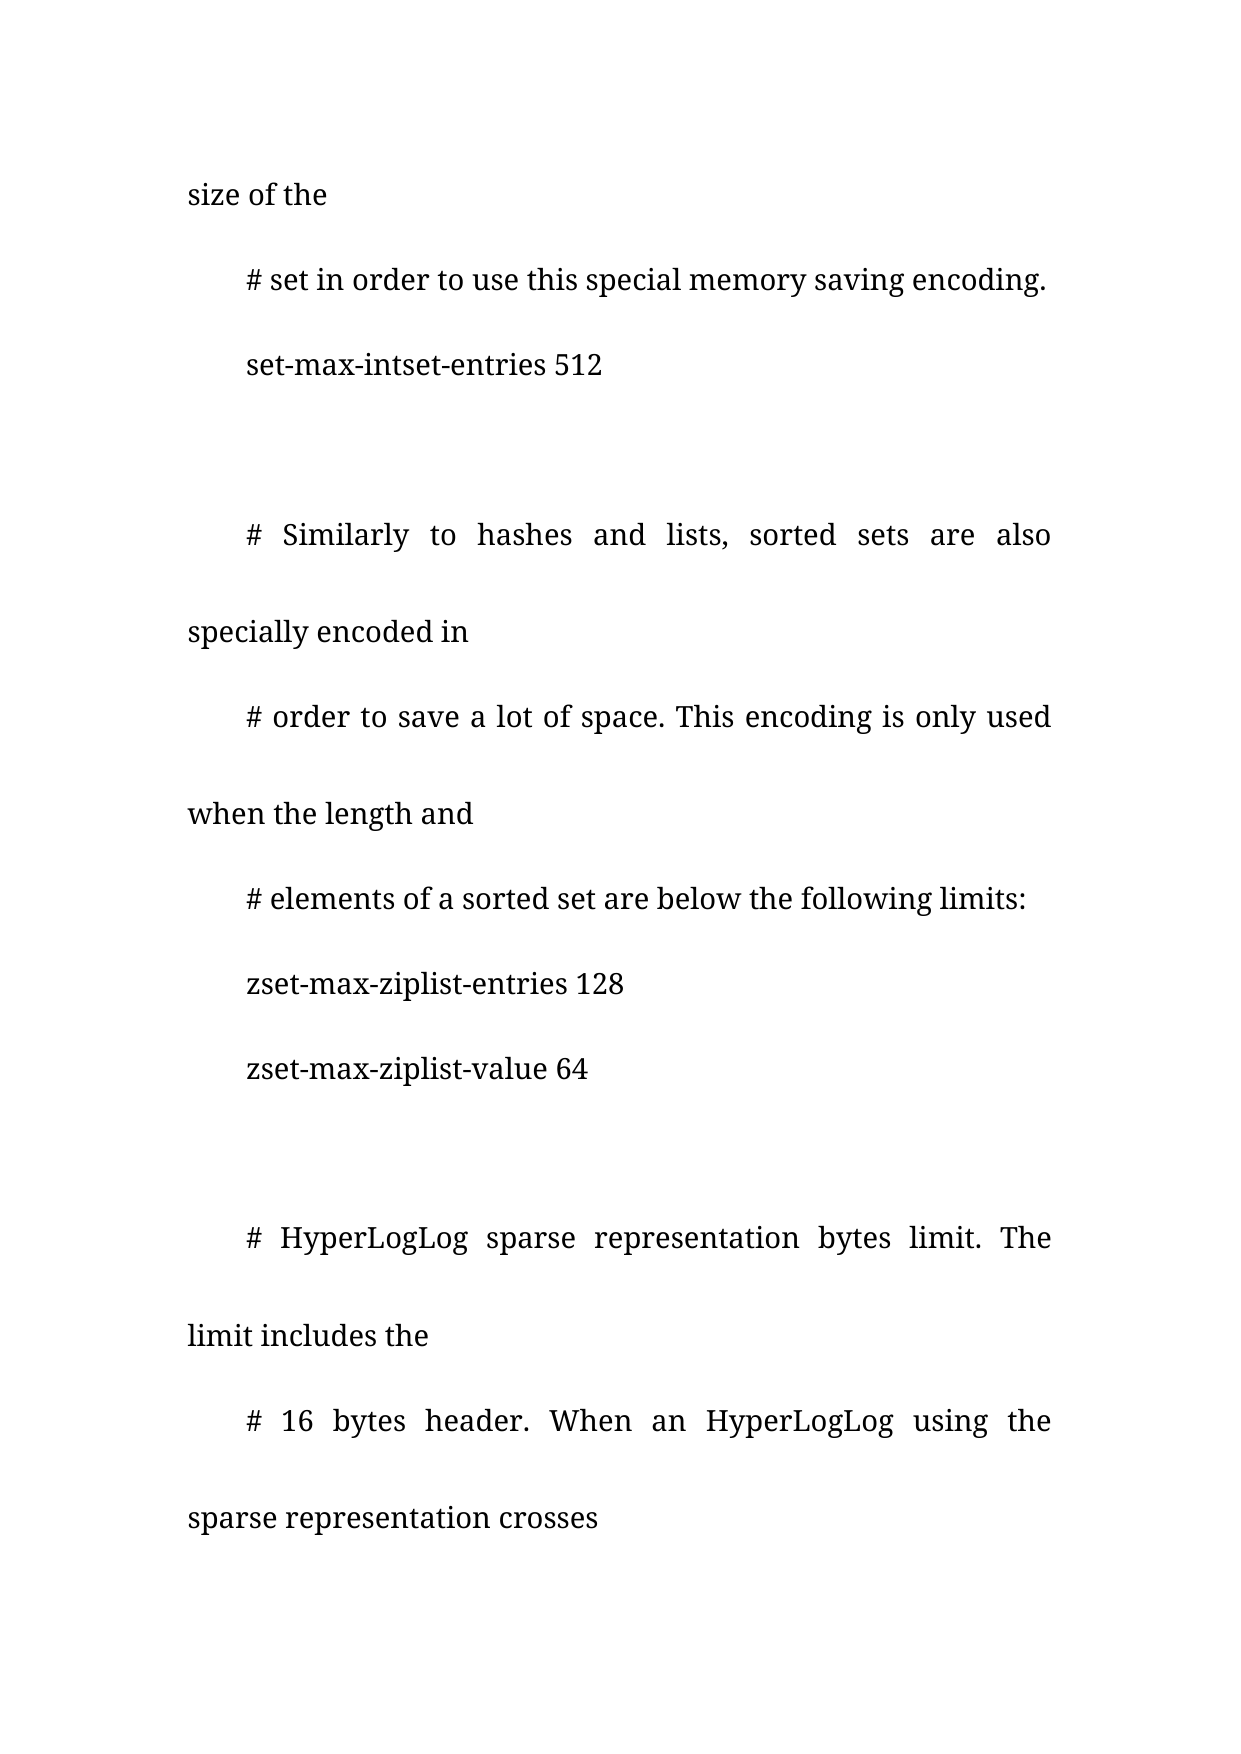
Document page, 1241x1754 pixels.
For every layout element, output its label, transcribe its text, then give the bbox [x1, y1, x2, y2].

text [187, 162, 1053, 227]
text # order to save a lot of space. This encoding is only used when the length and [187, 683, 1053, 846]
text set-max-intset-entries 512 [187, 332, 1053, 397]
text # set in order to use this special memory saving encoding. [187, 247, 1053, 312]
text # HyperLogLog sparse representation bytes limit. The limit includes the [187, 1205, 1053, 1367]
text # Similarly to hashes and lists, sorted sets are also specially encoded in [187, 501, 1053, 664]
text zset-max-ziplist-entries 128 [187, 951, 1053, 1016]
text zset-max-ziplist-value 64 [187, 1035, 1053, 1100]
text # 16 bytes header. When an HyperLogLog using the sparse representation crosses [187, 1387, 1053, 1550]
text # elements of a sorted set are below the following limits: [187, 866, 1053, 931]
